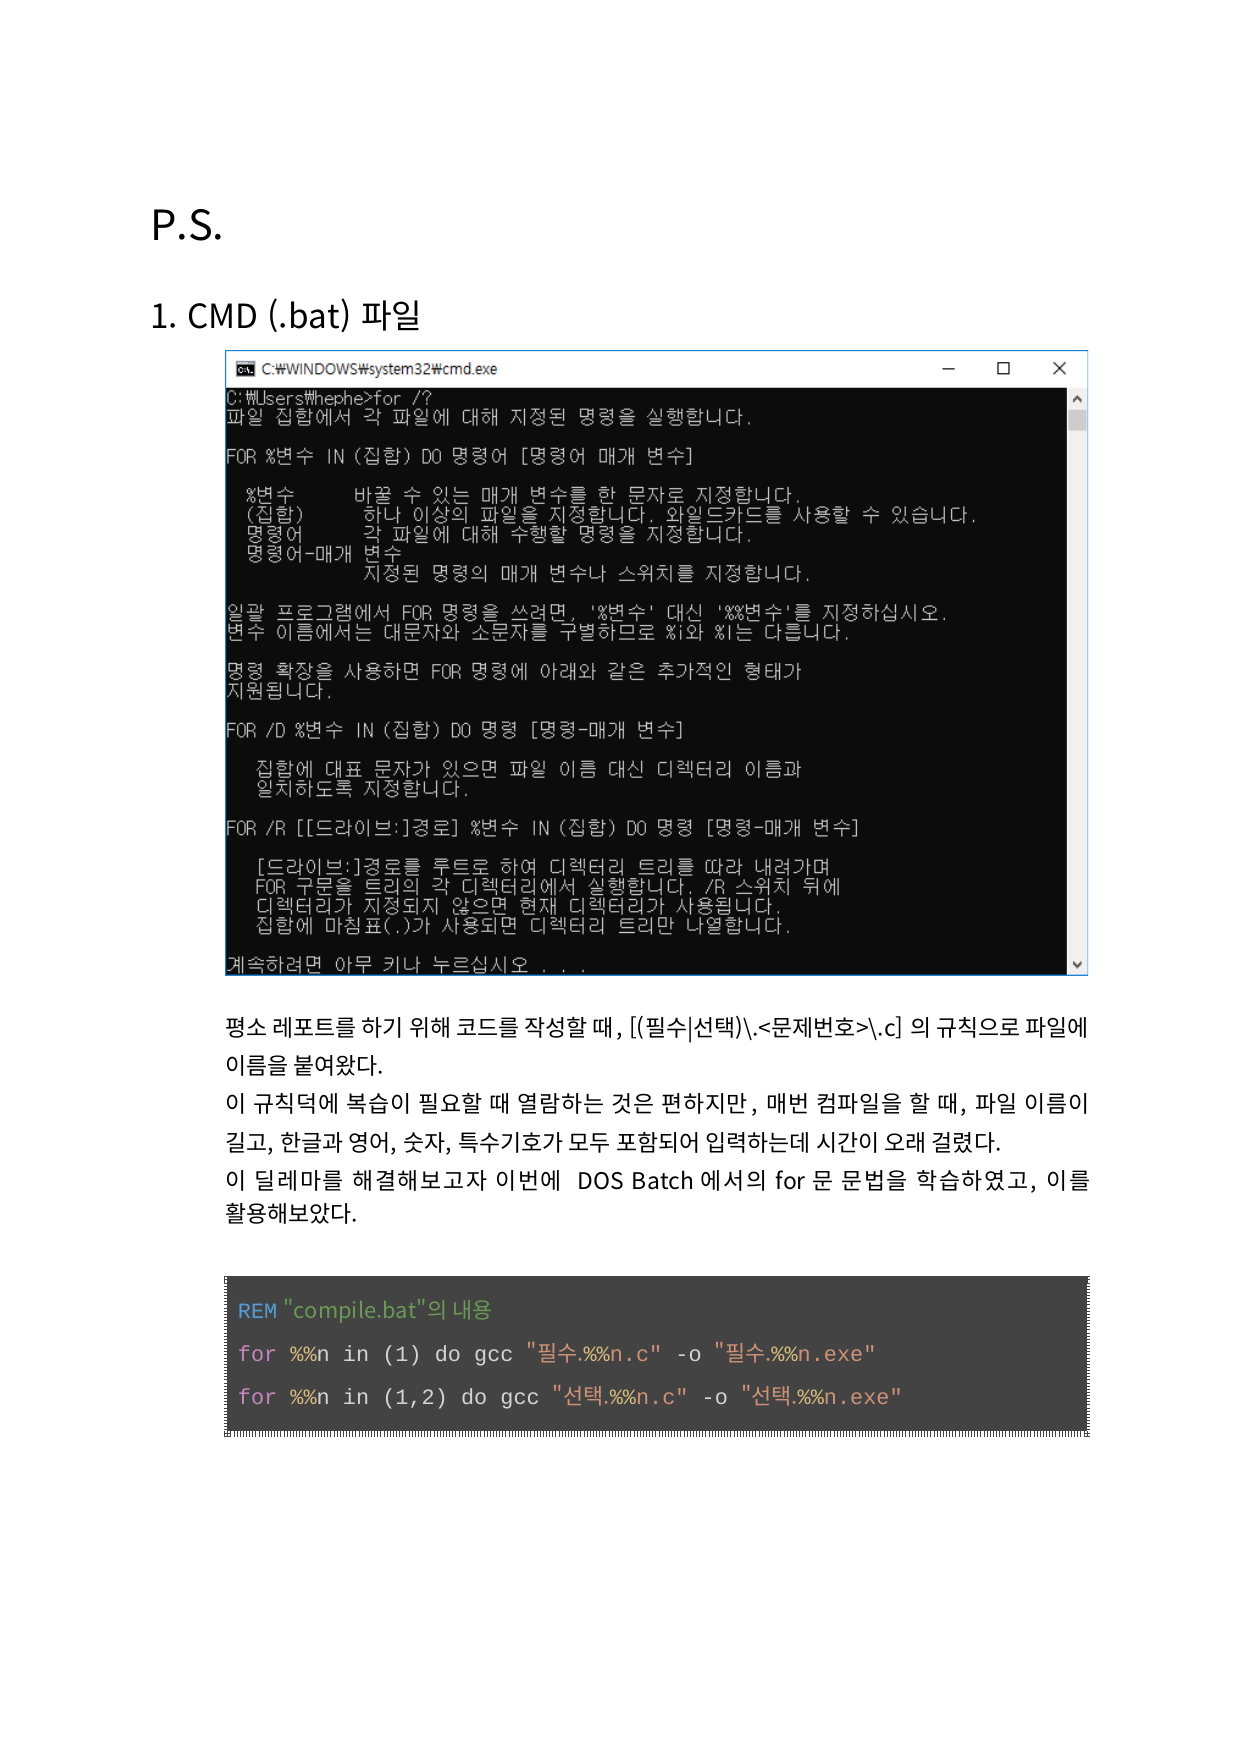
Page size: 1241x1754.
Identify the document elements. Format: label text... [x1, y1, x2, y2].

subtitle 1. CMD (.bat) 파일 [150, 289, 1090, 338]
picture [225, 350, 1089, 976]
table_header REM "compile.bat"의 내용 for %%n in (1) do gcc "필수.%%n.c" -o "필수.%%n.exe" for %%n in (1,2) do gcc "선택.%%n.c" -o "선택.%%n.exe" [227, 1276, 1087, 1431]
subtitle P.S. [150, 192, 1090, 252]
text 이 규칙덕에 복습이 필요할 때 열람하는 것은 편하지만, 매번 컴파일을 할 때, 파일 이름이 길고, 한글과 영어, 숫자, 특수기호가 모두 포함되어 입력하는데 시간이 오래 걸렸다. [225, 1086, 1090, 1158]
text 이 딜레마를 해결해보고자 이번에 DOS Batch에서의 for문 문법을 학습하였고, 이를 활용해보았다. [225, 1163, 1090, 1229]
text 평소 레포트를 하기 위해 코드를 작성할 때, [(필수|선택)\.<문제번호>\.c] 의 규칙으로 파일에 이름을 붙여왔다. [225, 1010, 1090, 1081]
